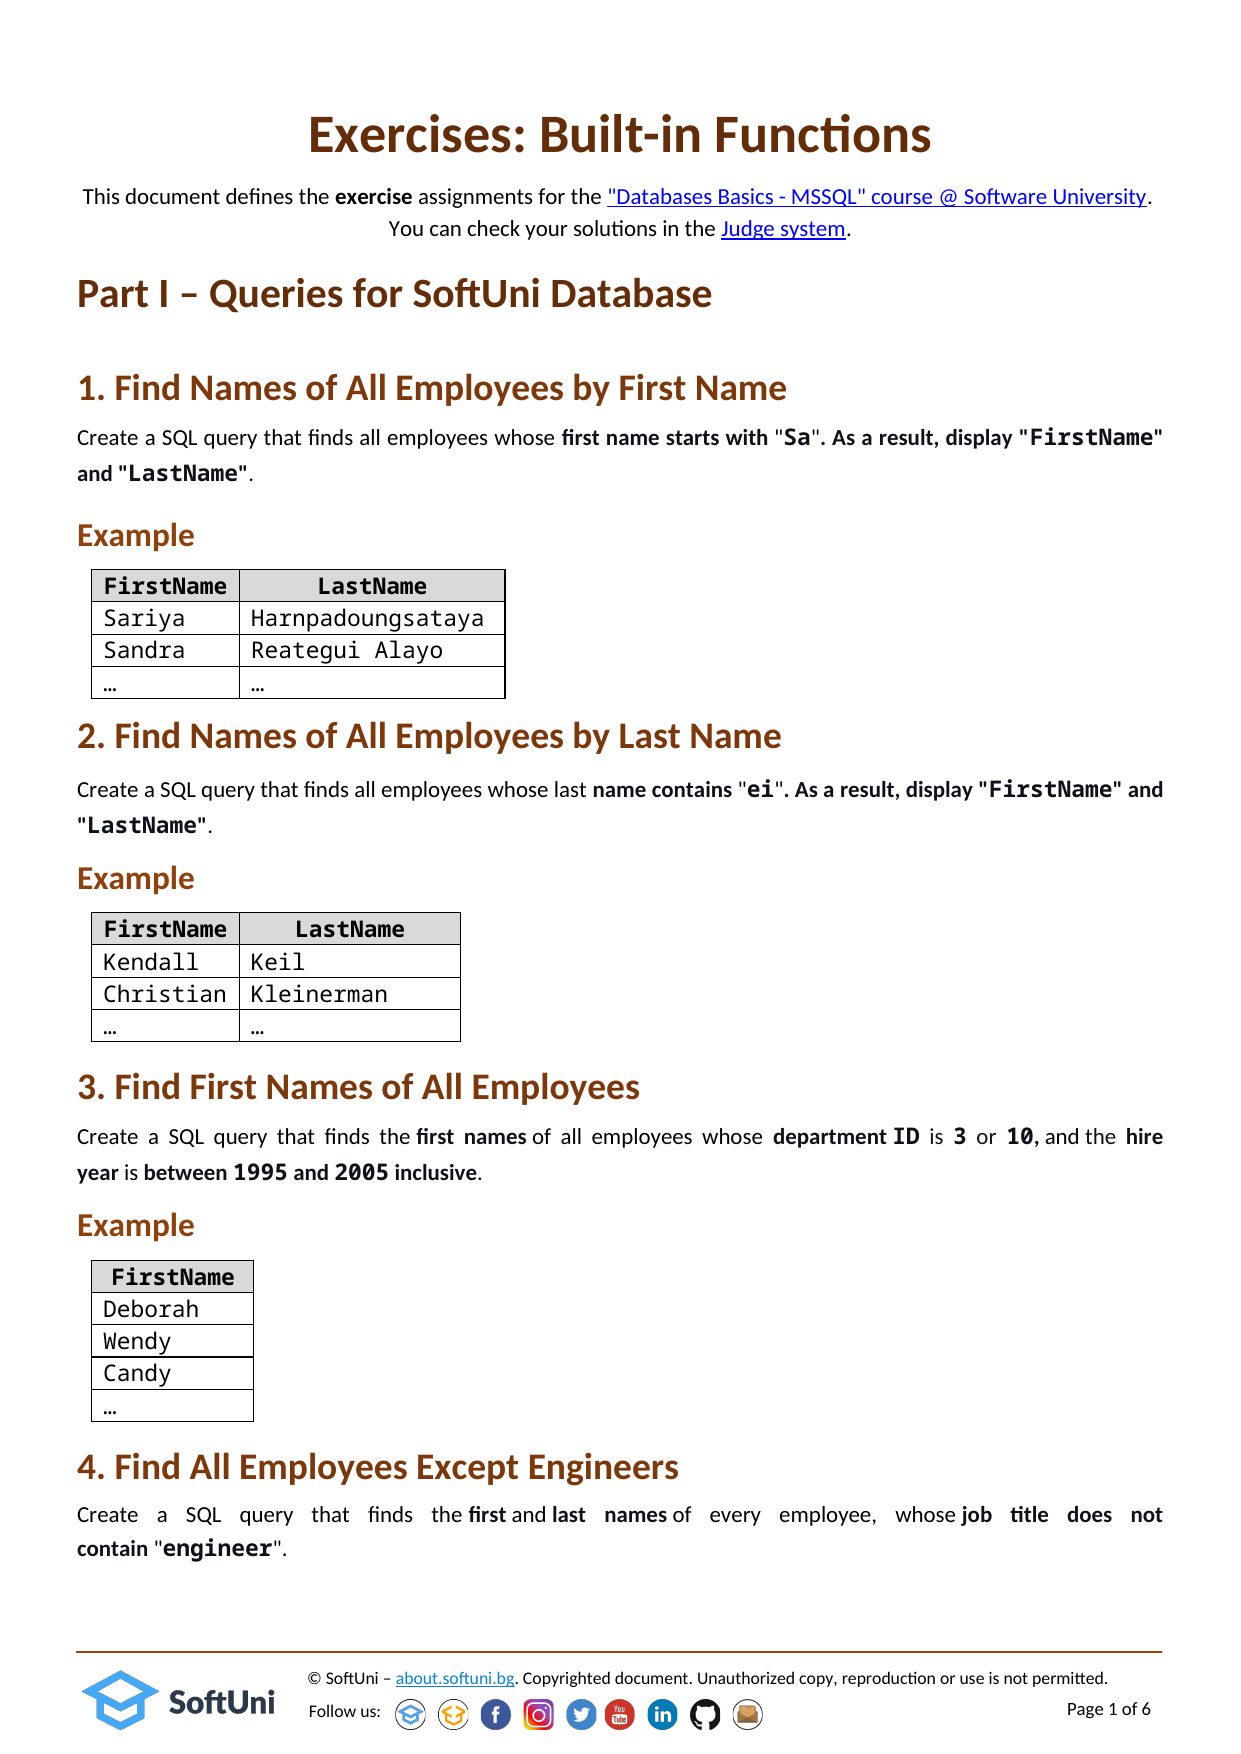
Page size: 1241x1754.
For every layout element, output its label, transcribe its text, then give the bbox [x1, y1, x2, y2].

subtitle Example [77, 857, 1163, 898]
table_cell Candy [92, 1358, 253, 1389]
table_header FirstName [92, 913, 239, 944]
picture [75, 1664, 281, 1736]
subtitle Find All Employees Except Engineers [77, 1443, 1163, 1489]
table_header FirstName [92, 570, 239, 601]
picture [438, 1699, 469, 1730]
picture [523, 1699, 554, 1730]
text Create a SQL query that finds the first names of all employees whose department ID is 3 or 10, and the hire year is between 1995 and 2005 inclusive. [77, 1120, 1163, 1187]
table_cell Kendall [92, 945, 239, 977]
picture [732, 1699, 763, 1730]
table_header LastName [240, 913, 460, 944]
table_cell … [240, 667, 504, 698]
table_header FirstName [92, 1261, 253, 1292]
subtitle Find Names of All Employees by Last Name [77, 712, 1163, 757]
picture [480, 1699, 511, 1730]
table_cell Kleinerman [240, 978, 460, 1009]
picture [395, 1699, 426, 1730]
table_cell Sariya [92, 602, 239, 633]
text This document defines the exercise assignments for the "Databases Basics - MSSQL" course @ Software University. You can check your solutions in the Judge system. [77, 182, 1163, 242]
table_cell … [92, 1010, 239, 1041]
table_cell Wendy [92, 1325, 253, 1356]
table_cell … [240, 1010, 460, 1041]
subtitle Example [77, 1204, 1163, 1245]
text Create a SQL query that finds all employees whose first name starts with "Sa". As a result, display "FirstName" and "LastName". [77, 421, 1163, 488]
table_cell Christian [92, 978, 239, 1009]
picture [647, 1699, 656, 1708]
table_cell Sandra [92, 635, 239, 666]
text Create a SQL query that finds the first and last names of every employee, whose job title does not contain "engineer". [77, 1500, 1163, 1564]
picture [566, 1699, 597, 1730]
subtitle Find Names of All Employees by First Name [77, 364, 1163, 410]
picture [690, 1699, 721, 1730]
table_header LastName [240, 570, 504, 601]
picture [647, 1721, 656, 1730]
table_cell Keil [240, 945, 460, 977]
table_cell Deborah [92, 1293, 253, 1324]
table_cell Harnpadoungsataya [240, 602, 504, 633]
picture [661, 1712, 671, 1721]
text Create a SQL query that finds all employees whose last name contains "ei". As a result, display "FirstName" and "LastName". [77, 773, 1163, 840]
subtitle Exercises: Built-in Functions [77, 99, 1163, 166]
subtitle Find First Names of All Employees [77, 1063, 1163, 1109]
table_cell … [92, 1390, 253, 1421]
subtitle Example [77, 514, 1163, 554]
picture [669, 1699, 678, 1708]
table_cell … [92, 667, 239, 698]
table_cell Reategui Alayo [240, 635, 504, 666]
picture [669, 1721, 678, 1730]
picture [604, 1699, 635, 1730]
subtitle Part I – Queries for SoftUni Database [77, 267, 1163, 318]
